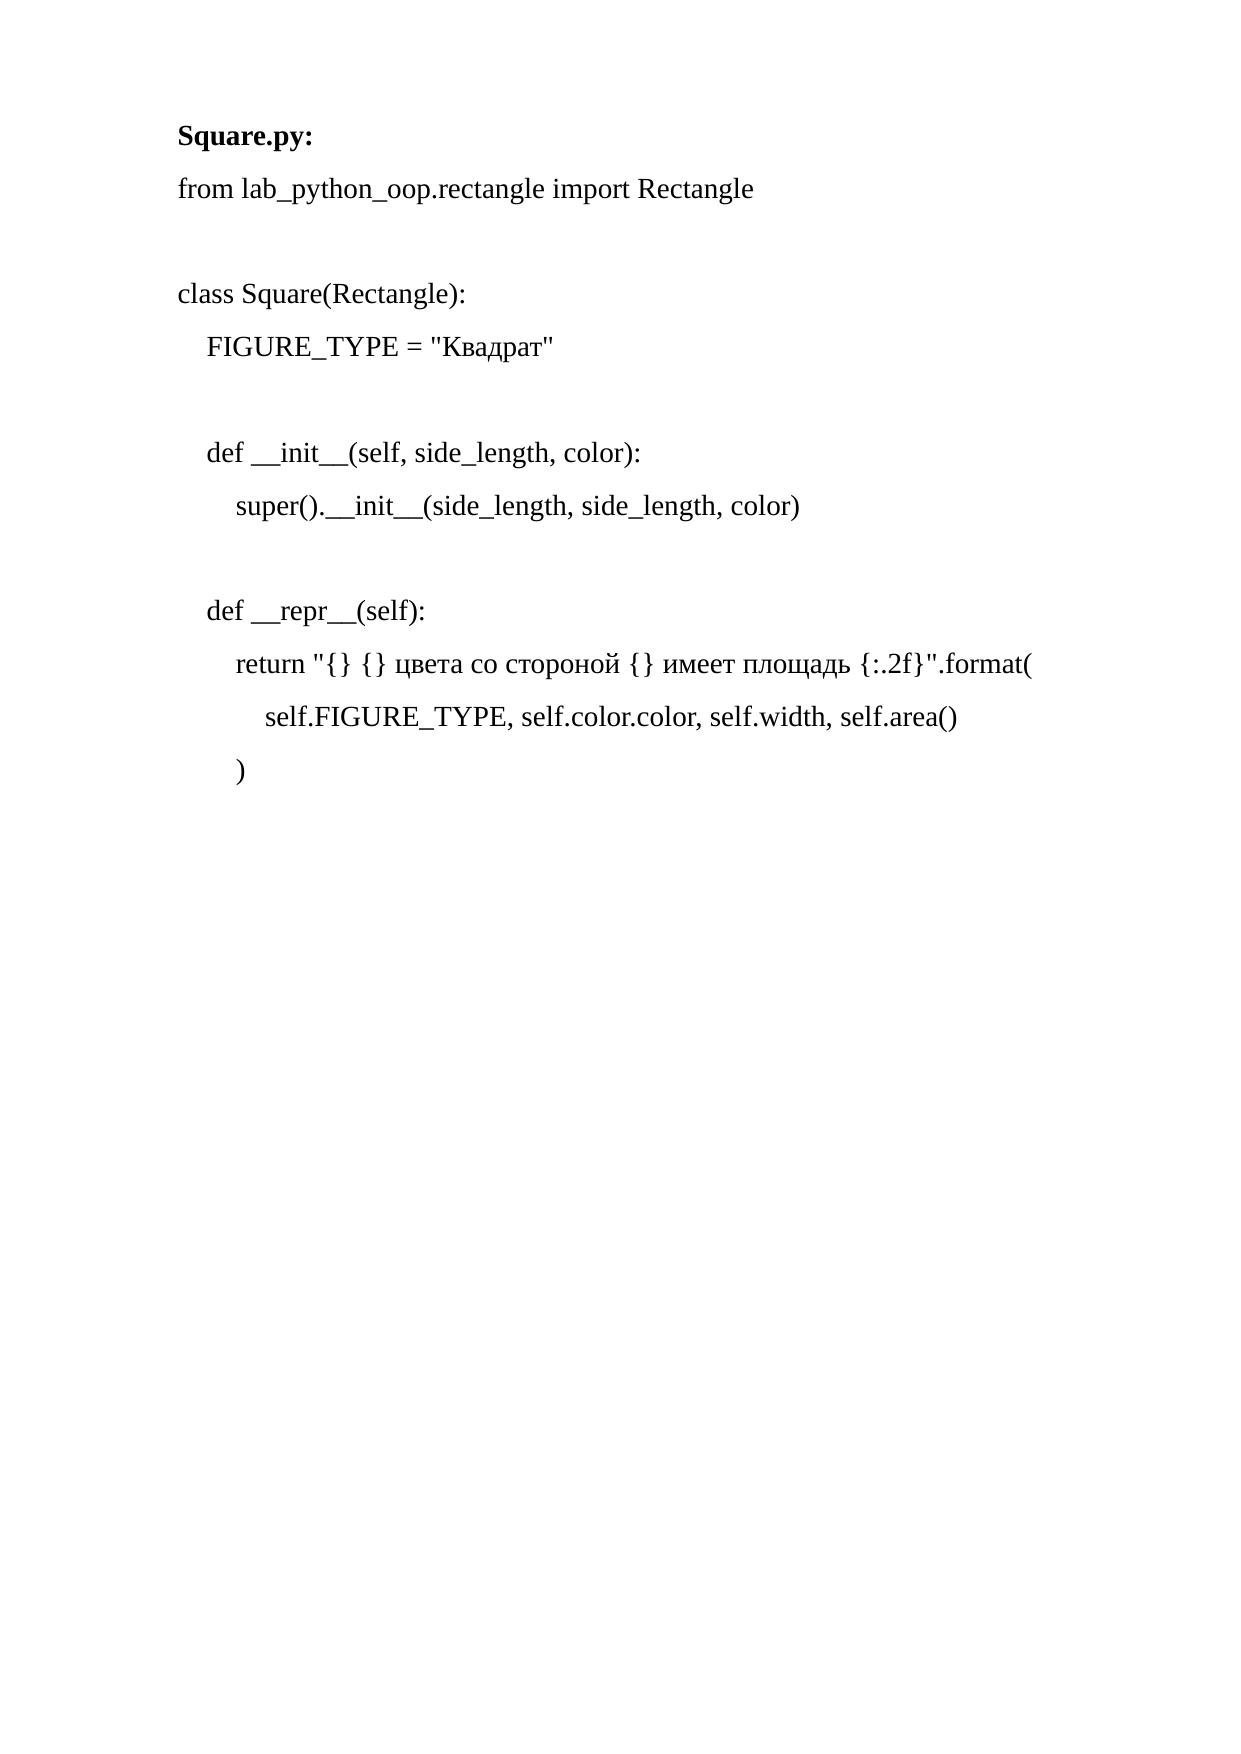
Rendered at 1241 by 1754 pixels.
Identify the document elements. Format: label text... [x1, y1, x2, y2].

text from lab_python_oop.rectangle import Rectangle [177, 171, 1152, 204]
text def __repr__(self): [177, 593, 1152, 627]
text self.FIGURE_TYPE, self.color.color, self.width, self.area() [177, 699, 1152, 733]
text FIGURE_TYPE = "Квадрат" [177, 329, 1152, 363]
text ) [177, 752, 1152, 816]
text def __init__(self, side_length, color): [177, 435, 1152, 468]
text super().__init__(side_length, side_length, color) [177, 488, 1152, 521]
text class Square(Rectangle): [177, 277, 1152, 310]
text Square.py: [177, 118, 1152, 152]
text return "{} {} цвета со стороной {} имеет площадь {:.2f}".format( [177, 646, 1152, 680]
